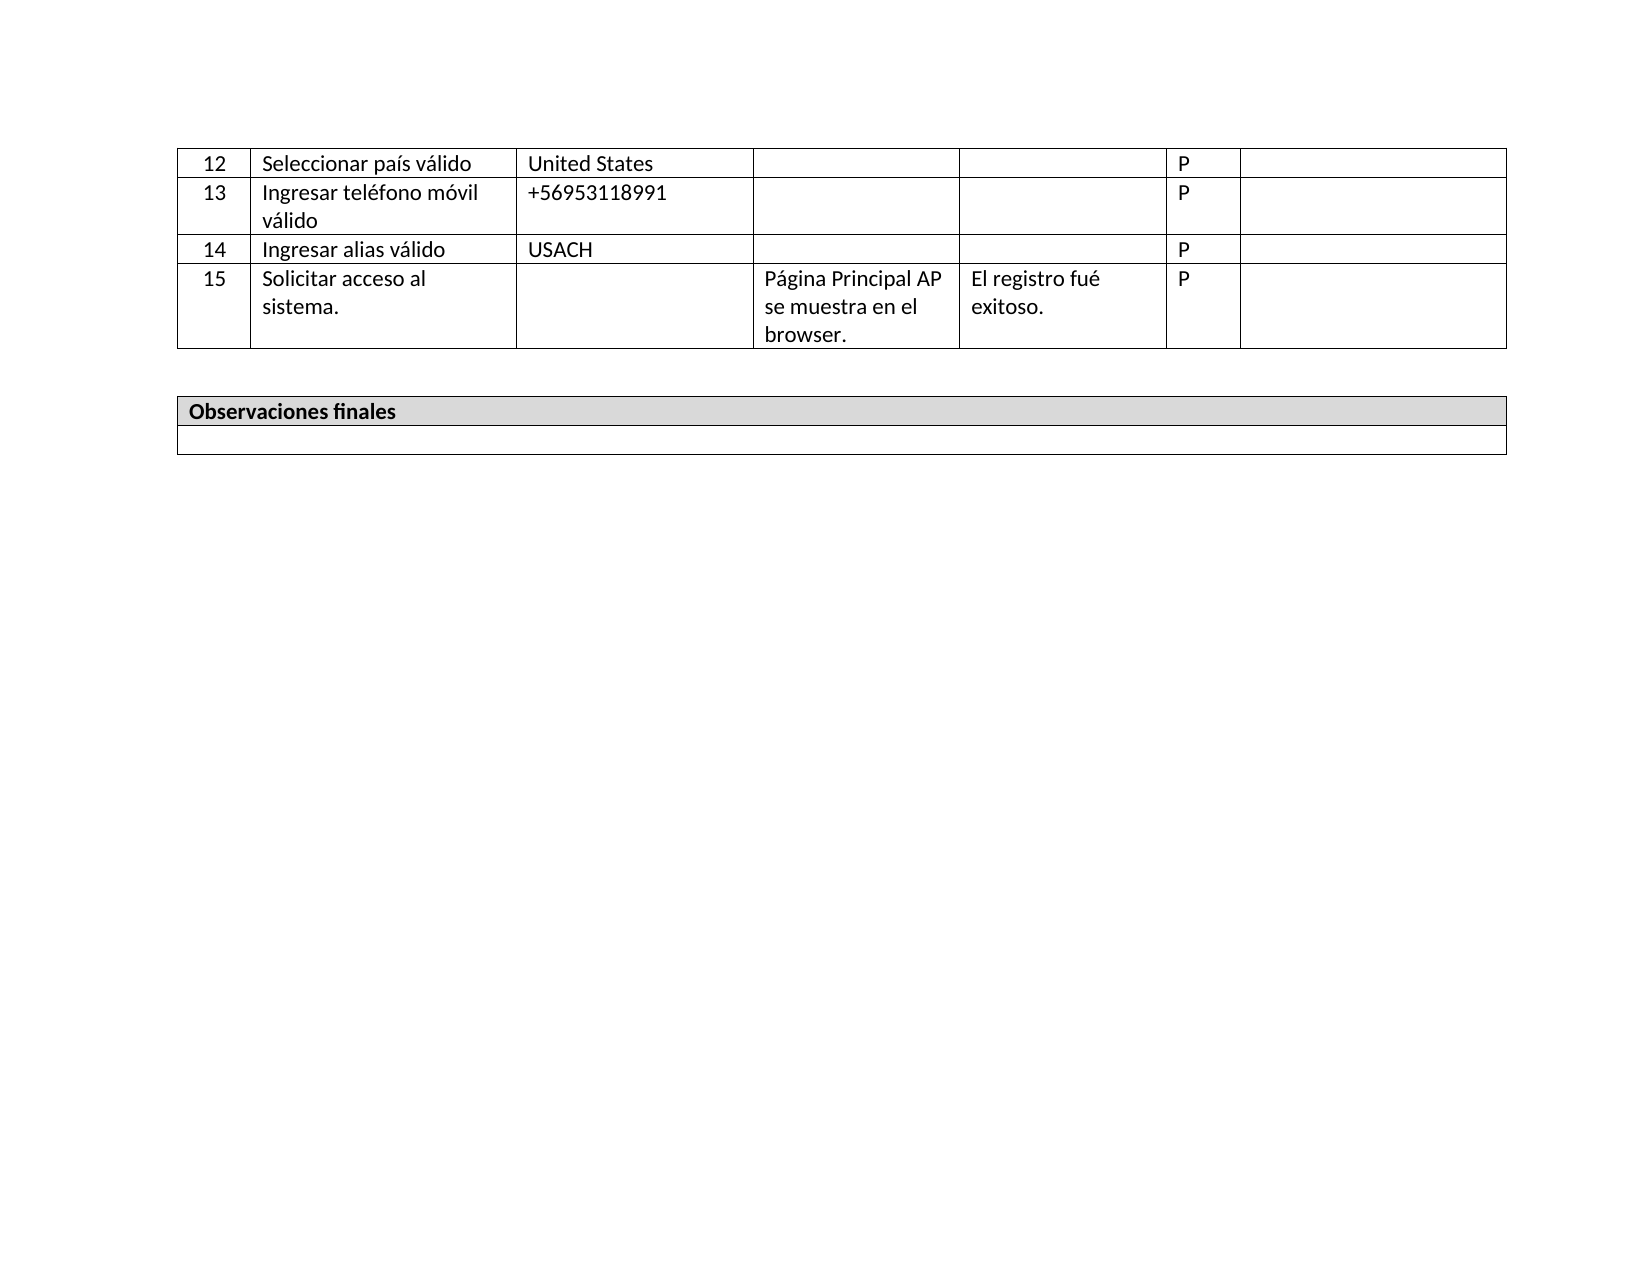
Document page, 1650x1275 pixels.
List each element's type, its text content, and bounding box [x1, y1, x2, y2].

table_cell 15 [178, 264, 250, 348]
table_cell +56953118991 [517, 178, 753, 234]
table_cell P [1167, 178, 1240, 234]
table_cell [754, 235, 959, 263]
table_cell [1241, 264, 1506, 348]
table_cell El registro fué exitoso. [960, 264, 1166, 348]
table_cell USACH [517, 235, 753, 263]
table_cell [960, 235, 1166, 263]
table_cell Seleccionar país válido [251, 149, 516, 177]
table_cell Página Principal AP se muestra en el browser. [754, 264, 959, 348]
table_cell 14 [178, 235, 250, 263]
table_cell P [1167, 235, 1240, 263]
table_cell [960, 178, 1166, 234]
table_cell 13 [178, 178, 250, 234]
table_cell P [1167, 149, 1240, 177]
table_cell Ingresar teléfono móvil válido [251, 178, 516, 234]
table_cell [178, 426, 1506, 454]
table_cell 12 [178, 149, 250, 177]
table_cell [1241, 235, 1506, 263]
table_cell [517, 264, 753, 348]
table_cell P [1167, 264, 1240, 348]
table_cell [1241, 149, 1506, 177]
table_cell Ingresar alias válido [251, 235, 516, 263]
table_cell [754, 178, 959, 234]
table_cell United States [517, 149, 753, 177]
table_cell Solicitar acceso al sistema. [251, 264, 516, 348]
table_cell [960, 149, 1166, 177]
table_cell [754, 149, 959, 177]
table_cell [1241, 178, 1506, 234]
table_header Observaciones finales [178, 397, 1506, 425]
